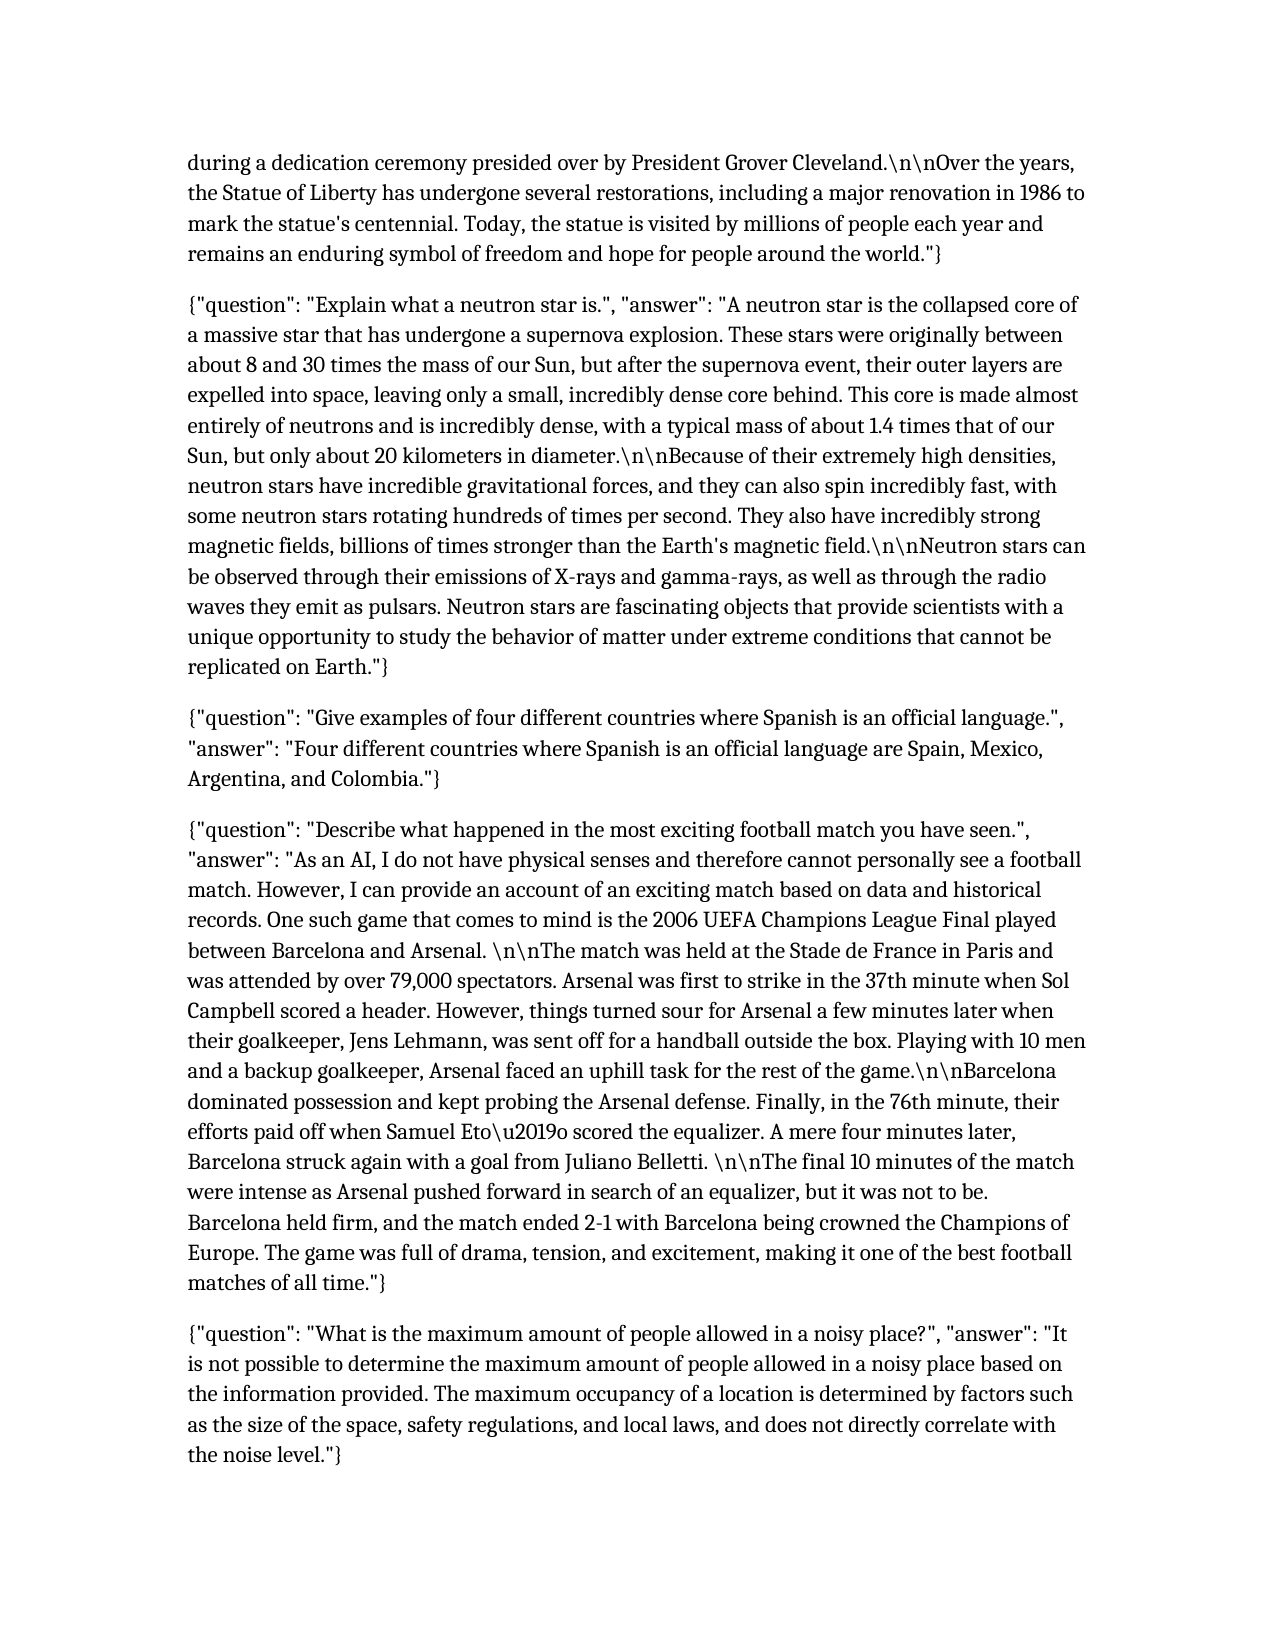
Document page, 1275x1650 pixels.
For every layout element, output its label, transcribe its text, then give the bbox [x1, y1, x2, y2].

text {"question": "Describe what happened in the most exciting football match you have seen.", "answer": "As an AI, I do not have physical senses and therefore cannot personally see a football match. However, I can provide an account of an exciting match based on data and historical records. One such game that comes to mind is the 2006 UEFA Champions League Final played between Barcelona and Arsenal. \n\nThe match was held at the Stade de France in Paris and was attended by over 79,000 spectators. Arsenal was first to strike in the 37th minute when Sol Campbell scored a header. However, things turned sour for Arsenal a few minutes later when their goalkeeper, Jens Lehmann, was sent off for a handball outside the box. Playing with 10 men and a backup goalkeeper, Arsenal faced an uphill task for the rest of the game.\n\nBarcelona dominated possession and kept probing the Arsenal defense. Finally, in the 76th minute, their efforts paid off when Samuel Eto\u2019o scored the equalizer. A mere four minutes later, Barcelona struck again with a goal from Juliano Belletti. \n\nThe final 10 minutes of the match were intense as Arsenal pushed forward in search of an equalizer, but it was not to be. Barcelona held firm, and the match ended 2-1 with Barcelona being crowned the Champions of Europe. The game was full of drama, tension, and excitement, making it one of the best football matches of all time."} [187, 817, 1087, 1296]
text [187, 150, 1087, 267]
text {"question": "What is the maximum amount of people allowed in a noisy place?", "answer": "It is not possible to determine the maximum amount of people allowed in a noisy place based on the information provided. The maximum occupancy of a location is determined by factors such as the size of the space, safety regulations, and local laws, and does not directly correlate with the noise level."} [187, 1321, 1087, 1468]
text {"question": "Give examples of four different countries where Spanish is an official language.", "answer": "Four different countries where Spanish is an official language are Spain, Mexico, Argentina, and Colombia."} [187, 705, 1087, 792]
text {"question": "Explain what a neutron star is.", "answer": "A neutron star is the collapsed core of a massive star that has undergone a supernova explosion. These stars were originally between about 8 and 30 times the mass of our Sun, but after the supernova event, their outer layers are expelled into space, leaving only a small, incredibly dense core behind. This core is made almost entirely of neutrons and is incredibly dense, with a typical mass of about 1.4 times that of our Sun, but only about 20 kilometers in diameter.\n\nBecause of their extremely high densities, neutron stars have incredible gravitational forces, and they can also spin incredibly fast, with some neutron stars rotating hundreds of times per second. They also have incredibly strong magnetic fields, billions of times stronger than the Earth's magnetic field.\n\nNeutron stars can be observed through their emissions of X-rays and gamma-rays, as well as through the radio waves they emit as pulsars. Neutron stars are fascinating objects that provide scientists with a unique opportunity to study the behavior of matter under extreme conditions that cannot be replicated on Earth."} [187, 292, 1087, 681]
